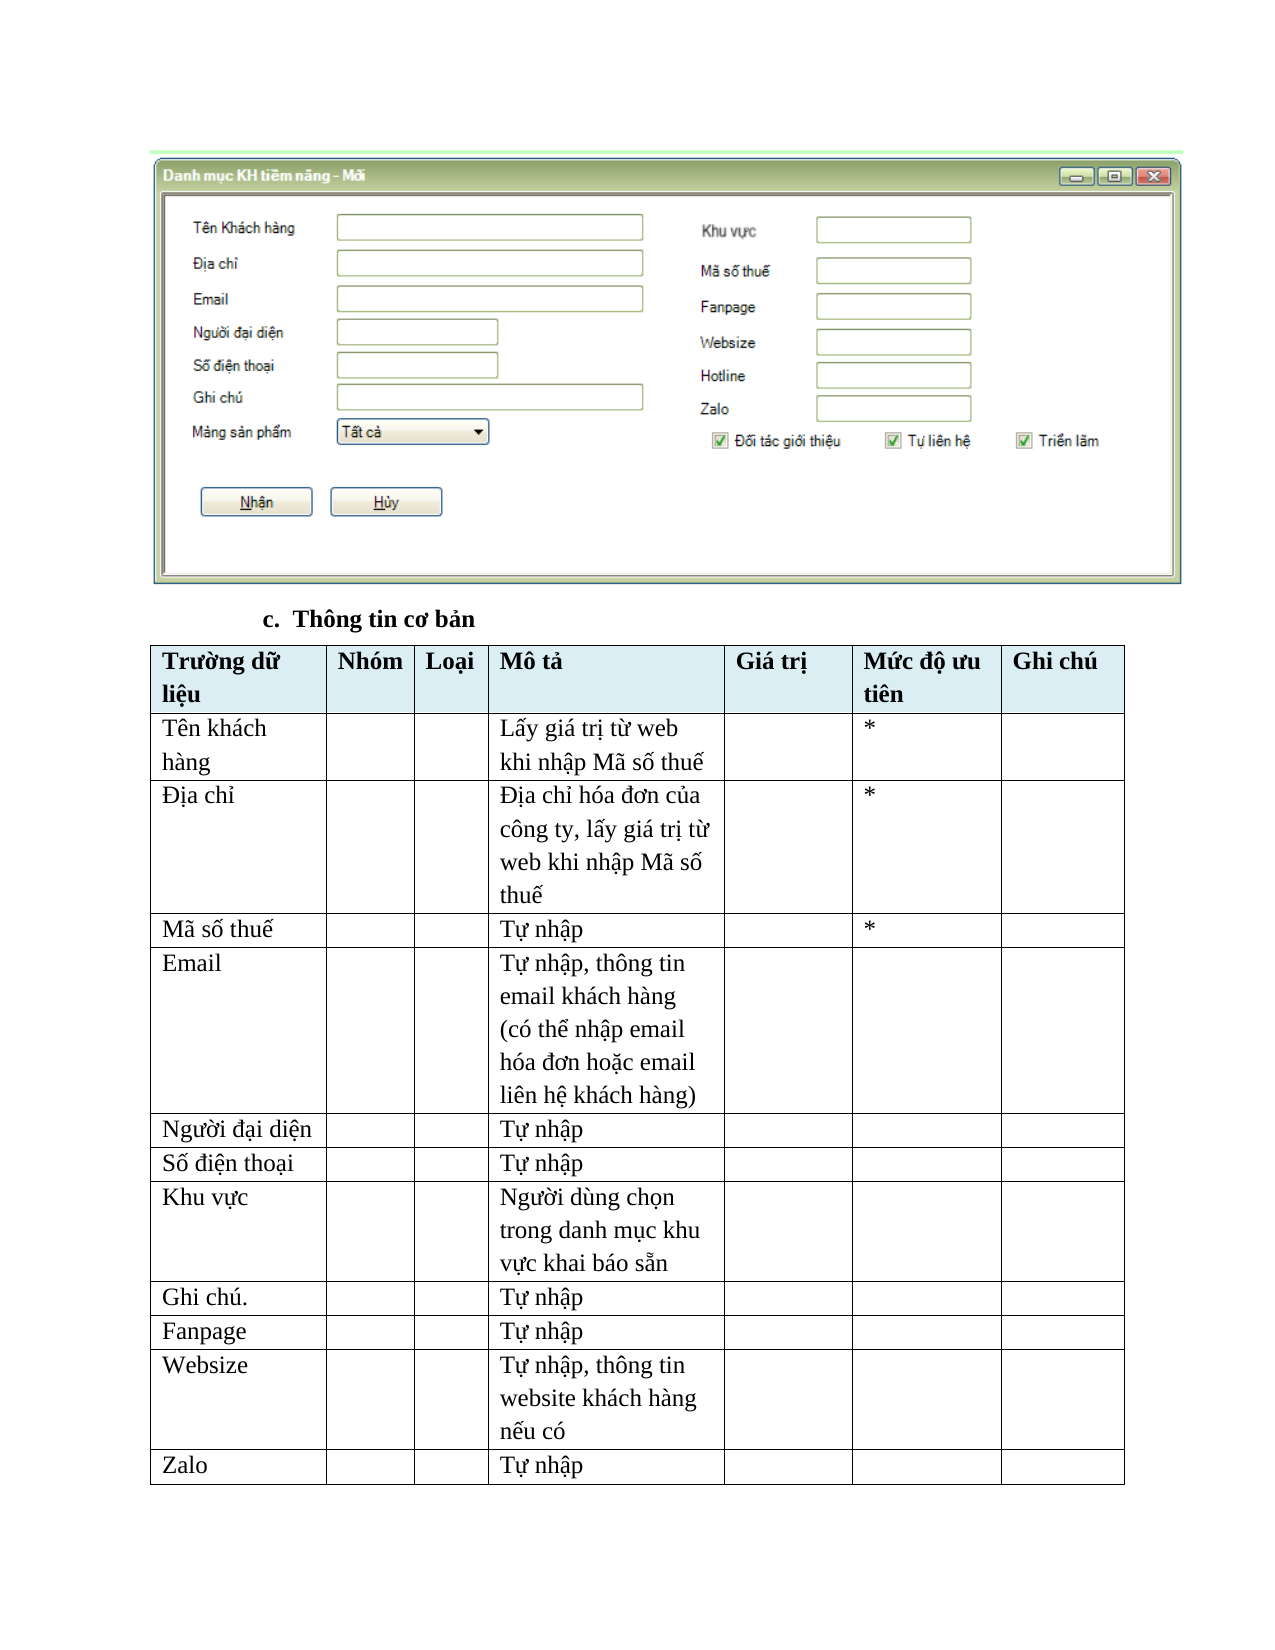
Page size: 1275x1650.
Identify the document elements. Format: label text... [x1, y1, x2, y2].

table_cell [1002, 1450, 1124, 1483]
table_header Trường dữ liệu [151, 646, 326, 712]
table_cell [1002, 914, 1124, 947]
table_cell [415, 1182, 488, 1281]
table_cell [415, 1282, 488, 1315]
table_cell Email [151, 948, 326, 1113]
table_cell [415, 1350, 488, 1449]
table_cell [853, 1350, 1001, 1449]
table_header Mức độ ưu tiên [853, 646, 1001, 712]
table_cell [1002, 781, 1124, 913]
table_header Loại [415, 646, 488, 712]
table_cell [1002, 1114, 1124, 1147]
table_cell Tự nhập [489, 1450, 724, 1483]
table_cell [1002, 714, 1124, 779]
table_cell [725, 1350, 852, 1449]
table_cell [1002, 1316, 1124, 1349]
table_cell [415, 1450, 488, 1483]
table_cell Mã số thuế [151, 914, 326, 947]
table_cell [853, 1450, 1001, 1483]
subtitle Thông tin cơ bản [262, 604, 1125, 633]
table_cell [725, 1282, 852, 1315]
table_cell [327, 714, 414, 779]
table_cell Địa chỉ [151, 781, 326, 913]
table_cell [725, 914, 852, 947]
table_cell [327, 1148, 414, 1181]
table_cell Ghi chú. [151, 1282, 326, 1315]
table_cell [415, 1114, 488, 1147]
table_cell [1002, 1148, 1124, 1181]
table_cell [1002, 1282, 1124, 1315]
table_cell Tự nhập, thông tin website khách hàng nếu có [489, 1350, 724, 1449]
table_cell Người dùng chọn trong danh mục khu vực khai báo sẵn [489, 1182, 724, 1281]
table_cell [415, 781, 488, 913]
table_cell [853, 1182, 1001, 1281]
table_cell [725, 1182, 852, 1281]
table_cell [725, 1114, 852, 1147]
table_cell [327, 1114, 414, 1147]
table_cell [853, 1114, 1001, 1147]
table_cell Tên khách hàng [151, 714, 326, 779]
table_cell [1002, 1350, 1124, 1449]
table_cell [327, 781, 414, 913]
table_cell * [853, 714, 1001, 779]
table_cell [725, 948, 852, 1113]
table_cell [725, 714, 852, 779]
table_cell * [853, 914, 1001, 947]
table_cell Tự nhập, thông tin email khách hàng (có thể nhập email hóa đơn hoặc email liên hệ khách hàng) [489, 948, 724, 1113]
table_header Ghi chú [1002, 646, 1124, 712]
table_cell Tự nhập [489, 1114, 724, 1147]
table_cell [327, 914, 414, 947]
table_cell [327, 1450, 414, 1483]
table_cell Tự nhập [489, 1316, 724, 1349]
table_cell Zalo [151, 1450, 326, 1483]
table_cell [327, 948, 414, 1113]
table_cell [415, 914, 488, 947]
table_cell [415, 1148, 488, 1181]
table_cell Websize [151, 1350, 326, 1449]
table_cell [853, 1316, 1001, 1349]
table_cell [327, 1350, 414, 1449]
table_cell [415, 948, 488, 1113]
table_cell [853, 1148, 1001, 1181]
table_cell [725, 1316, 852, 1349]
table_header Giá trị [725, 646, 852, 712]
table_cell [725, 781, 852, 913]
table_cell Địa chỉ hóa đơn của công ty, lấy giá trị từ web khi nhập Mã số thuế [489, 781, 724, 913]
table_cell [853, 948, 1001, 1113]
table_cell Lấy giá trị từ web khi nhập Mã số thuế [489, 714, 724, 779]
table_cell Khu vực [151, 1182, 326, 1281]
table_cell Tự nhập [489, 1282, 724, 1315]
table_header Nhóm [327, 646, 414, 712]
table_cell [1002, 1182, 1124, 1281]
table_cell Tự nhập [489, 1148, 724, 1181]
table_cell [1002, 948, 1124, 1113]
table_cell [725, 1450, 852, 1483]
table_cell * [853, 781, 1001, 913]
table_cell [415, 1316, 488, 1349]
table_cell Người đại diện [151, 1114, 326, 1147]
table_cell [327, 1316, 414, 1349]
table_cell [725, 1148, 852, 1181]
table_cell [853, 1282, 1001, 1315]
picture [150, 150, 1184, 588]
table_cell Fanpage [151, 1316, 326, 1349]
table_cell Số điện thoại [151, 1148, 326, 1181]
table_header Mô tả [489, 646, 724, 712]
table_cell Tự nhập [489, 914, 724, 947]
table_cell [327, 1282, 414, 1315]
table_cell [415, 714, 488, 779]
table_cell [327, 1182, 414, 1281]
